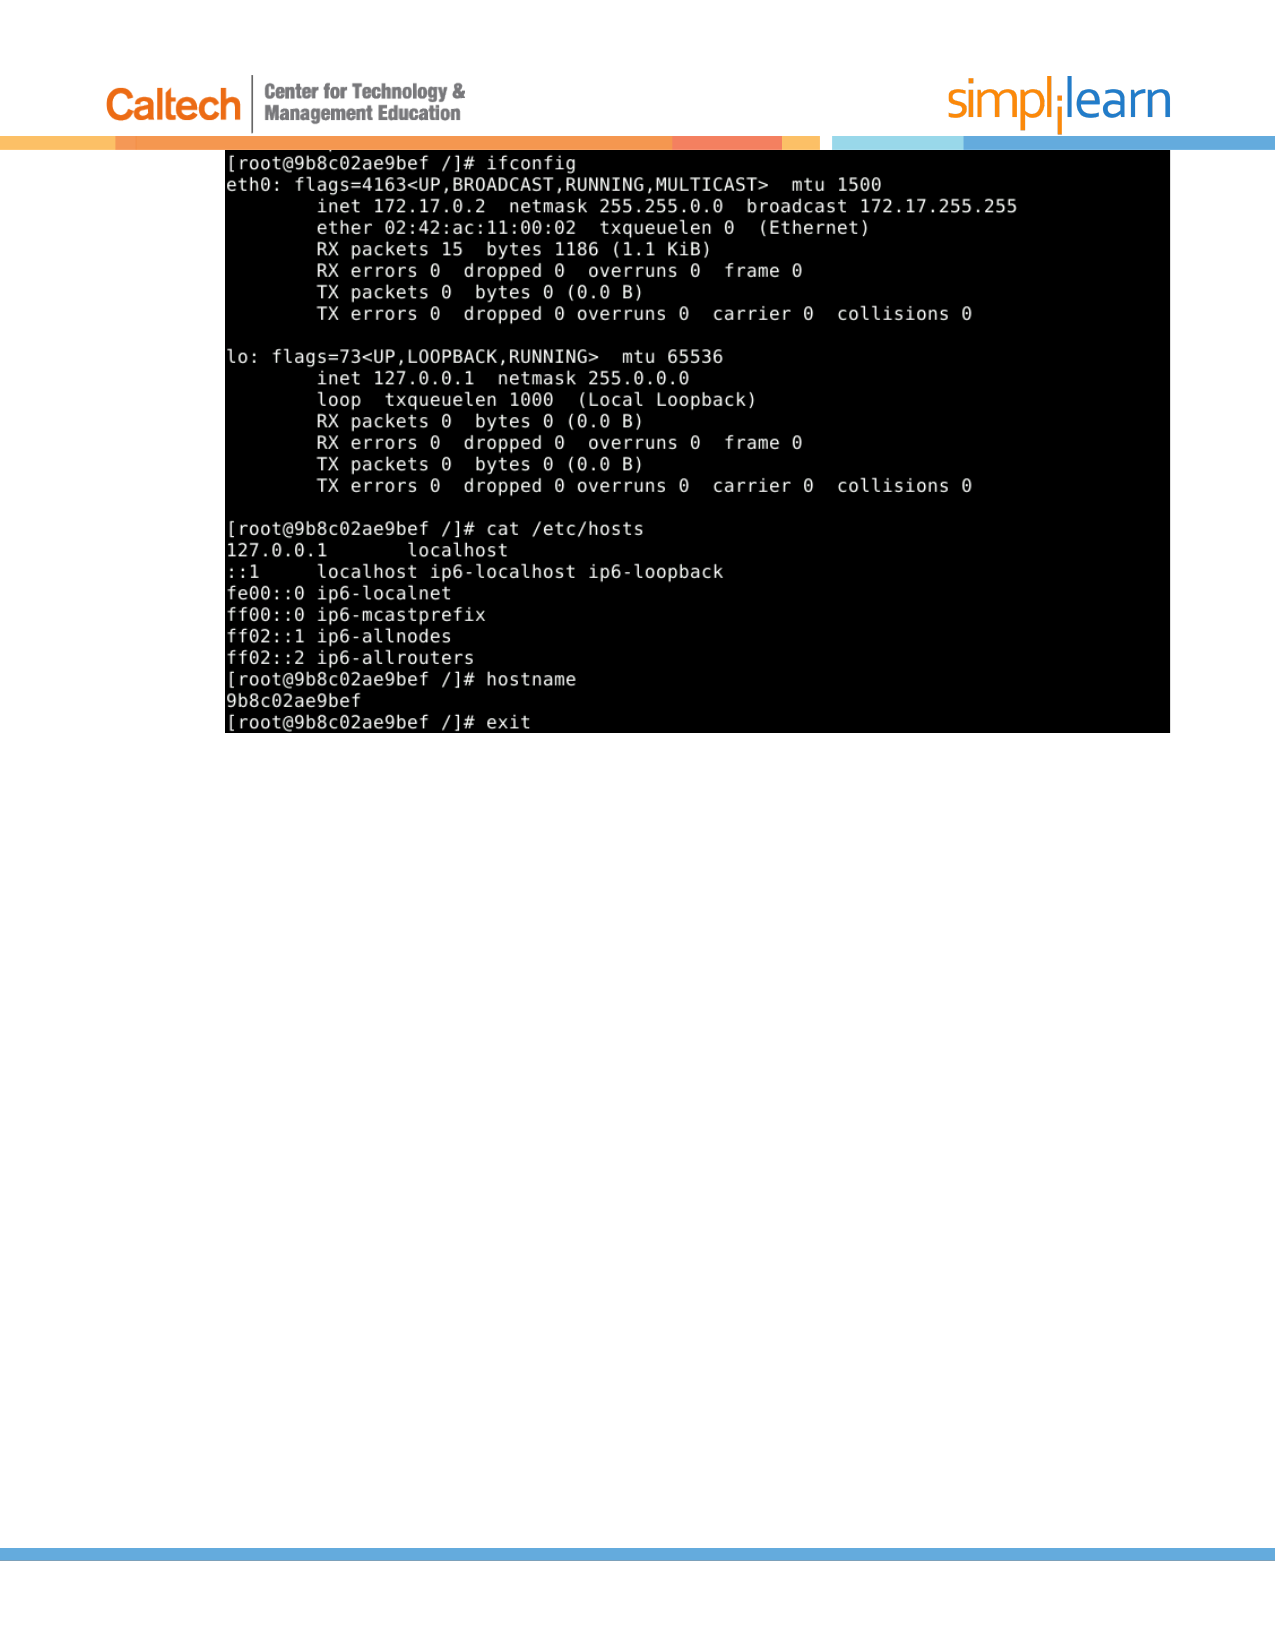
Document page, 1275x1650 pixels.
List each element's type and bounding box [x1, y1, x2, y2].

picture [0, 1548, 1275, 1562]
picture [106, 75, 466, 134]
picture [0, 76, 1275, 733]
